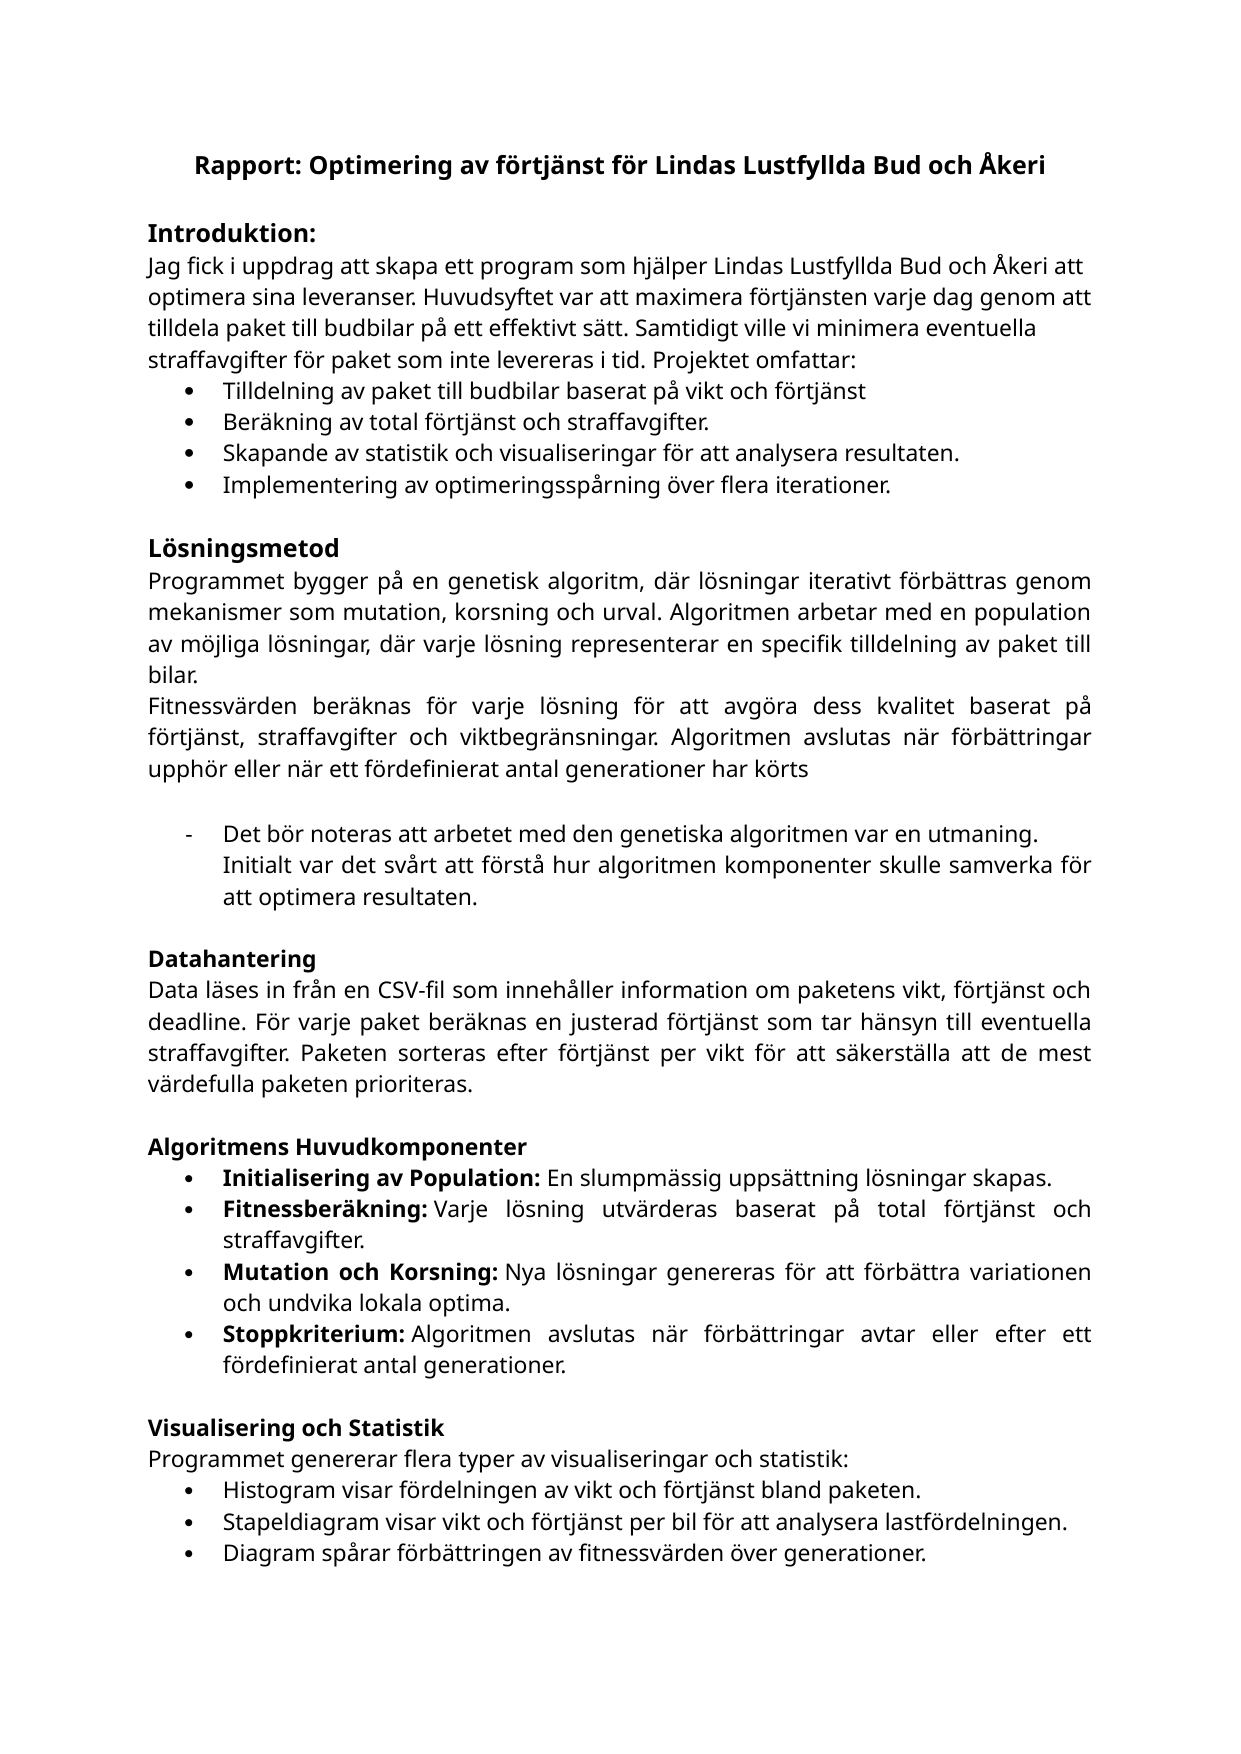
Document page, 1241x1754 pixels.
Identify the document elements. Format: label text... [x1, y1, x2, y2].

text Lösningsmetod [148, 531, 1093, 565]
text Visualisering och Statistik [148, 1412, 1093, 1443]
text Programmet genererar flera typer av visualiseringar och statistik: [148, 1443, 1093, 1474]
list Stapeldiagram visar vikt och förtjänst per bil för att analysera lastfördelningen. [185, 1505, 1093, 1537]
list Stoppkriterium: Algoritmen avslutas när förbättringar avtar eller efter ett fördefinierat antal generationer. [185, 1318, 1093, 1380]
text Programmet bygger på en genetisk algoritm, där lösningar iterativt förbättras genom mekanismer som mutation, korsning och urval. Algoritmen arbetar med en population av möjliga lösningar, där varje lösning representerar en specifik tilldelning av paket till bilar. [148, 565, 1093, 690]
list Det bör noteras att arbetet med den genetiska algoritmen var en utmaning. [185, 818, 1093, 849]
list Implementering av optimeringsspårning över flera iterationer. [185, 468, 1093, 500]
text Jag fick i uppdrag att skapa ett program som hjälper Lindas Lustfyllda Bud och Åkeri att optimera sina leveranser. Huvudsyftet var att maximera förtjänsten varje dag genom att tilldela paket till budbilar på ett effektivt sätt. Samtidigt ville vi minimera eventuella straffavgifter för paket som inte levereras i tid. Projektet omfattar: [148, 250, 1093, 375]
list Tilldelning av paket till budbilar baserat på vikt och förtjänst [185, 375, 1093, 406]
text Fitnessvärden beräknas för varje lösning för att avgöra dess kvalitet baserat på förtjänst, straffavgifter och viktbegränsningar. Algoritmen avslutas när förbättringar upphör eller när ett fördefinierat antal generationer har körts [148, 690, 1093, 784]
list Initialt var det svårt att förstå hur algoritmen komponenter skulle samverka för att optimera resultaten. [223, 849, 1093, 912]
text Rapport: Optimering av förtjänst för Lindas Lustfyllda Bud och Åkeri [148, 148, 1093, 182]
list Histogram visar fördelningen av vikt och förtjänst bland paketen. [185, 1474, 1093, 1505]
text Datahantering [148, 943, 1093, 974]
list Skapande av statistik och visualiseringar för att analysera resultaten. [185, 437, 1093, 468]
text Algoritmens Huvudkomponenter [148, 1130, 1093, 1162]
list Initialisering av Population: En slumpmässig uppsättning lösningar skapas. [185, 1162, 1093, 1193]
list Diagram spårar förbättringen av fitnessvärden över generationer. [185, 1537, 1093, 1568]
text Data läses in från en CSV-fil som innehåller information om paketens vikt, förtjänst och deadline. För varje paket beräknas en justerad förtjänst som tar hänsyn till eventuella straffavgifter. Paketen sorteras efter förtjänst per vikt för att säkerställa att de mest värdefulla paketen prioriteras. [148, 974, 1093, 1099]
list Mutation och Korsning: Nya lösningar genereras för att förbättra variationen och undvika lokala optima. [185, 1255, 1093, 1318]
list Beräkning av total förtjänst och straffavgifter. [185, 406, 1093, 437]
list Fitnessberäkning: Varje lösning utvärderas baserat på total förtjänst och straffavgifter. [185, 1193, 1093, 1255]
text Introduktion: [148, 216, 1093, 250]
